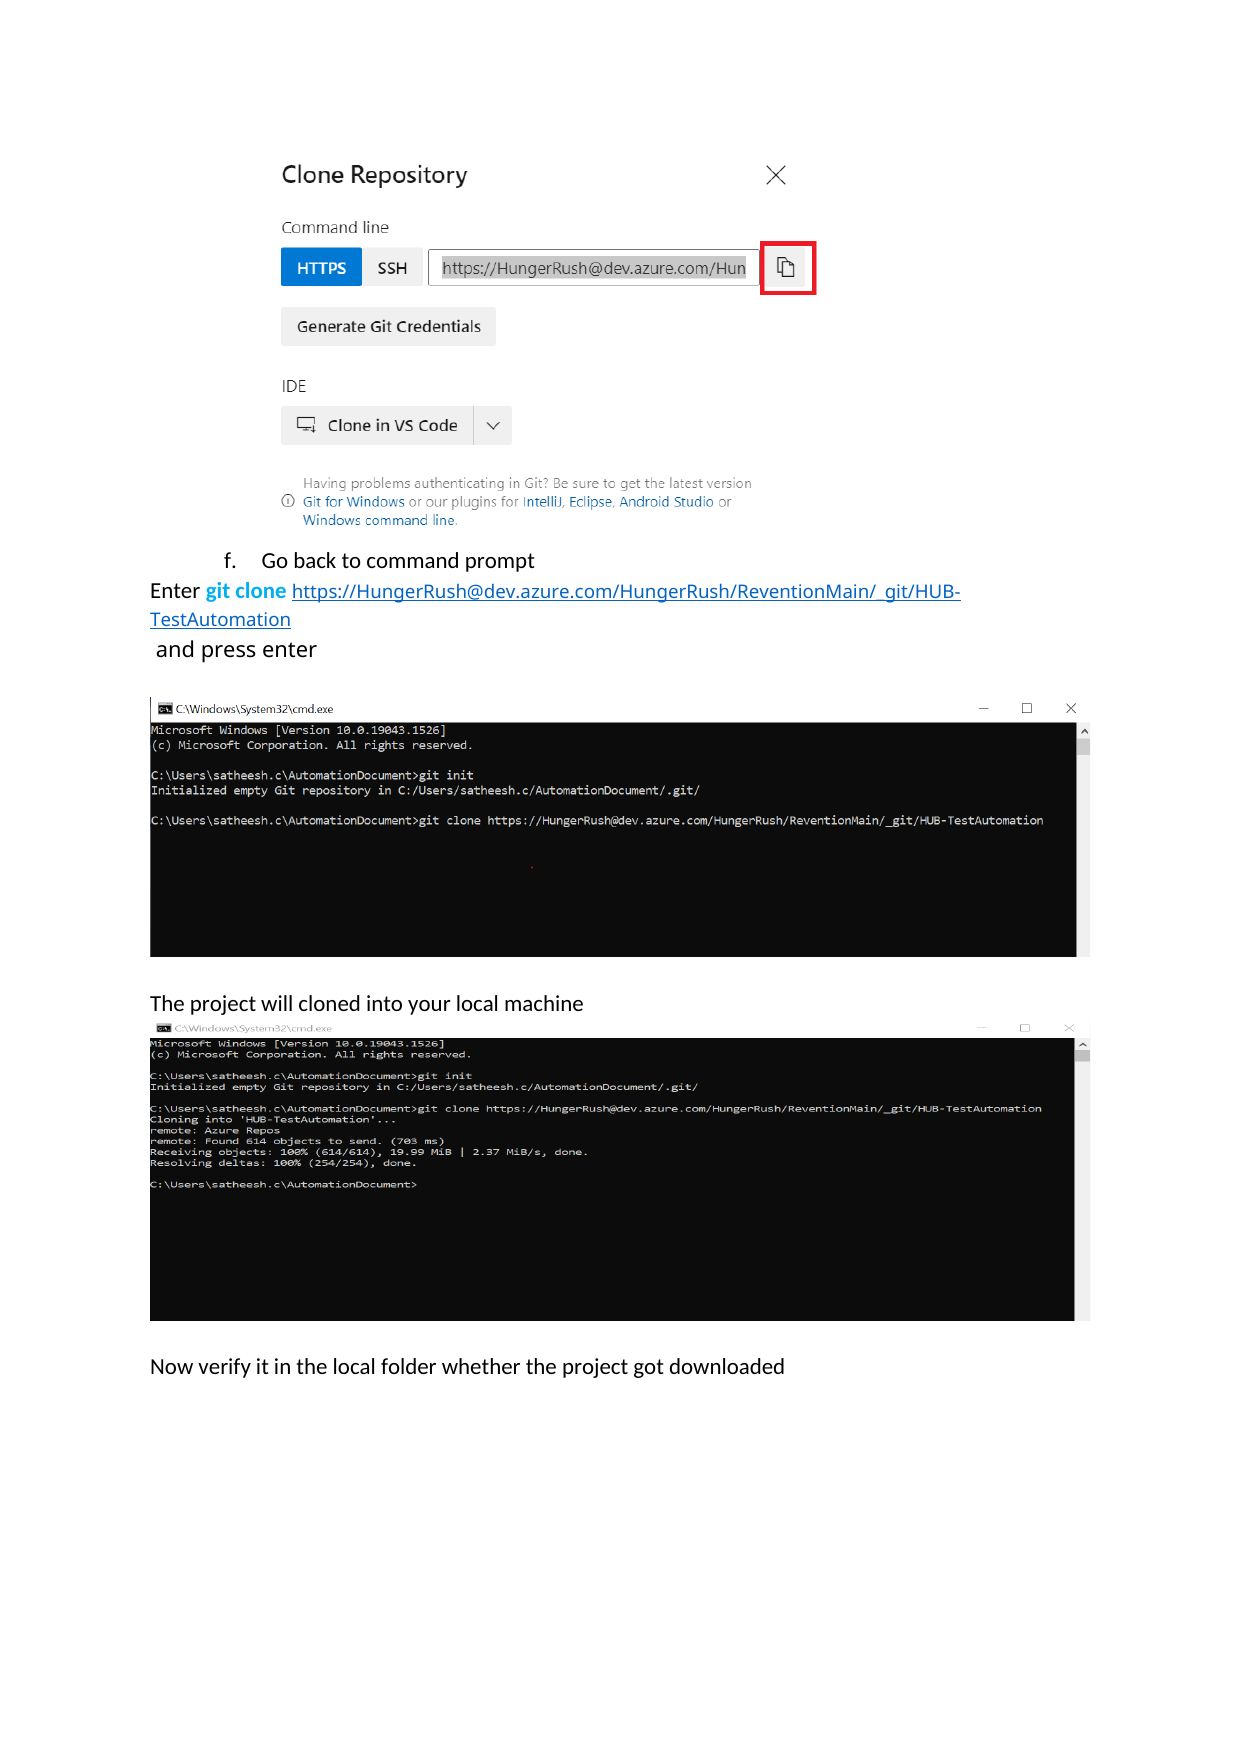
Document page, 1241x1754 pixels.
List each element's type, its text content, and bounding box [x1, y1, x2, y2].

list The project will cloned into your local machine [150, 989, 1090, 1017]
list Enter git clone https://HungerRush@dev.azure.com/HungerRush/ReventionMain/_git/HUB-TestAutomation [150, 576, 1090, 632]
picture [150, 697, 1091, 957]
picture [262, 150, 832, 544]
list Now verify it in the local folder whether the project got downloaded [150, 1352, 1090, 1381]
list Go back to command prompt [224, 546, 1090, 574]
list and press enter [150, 633, 1090, 663]
picture [150, 1019, 1091, 1321]
